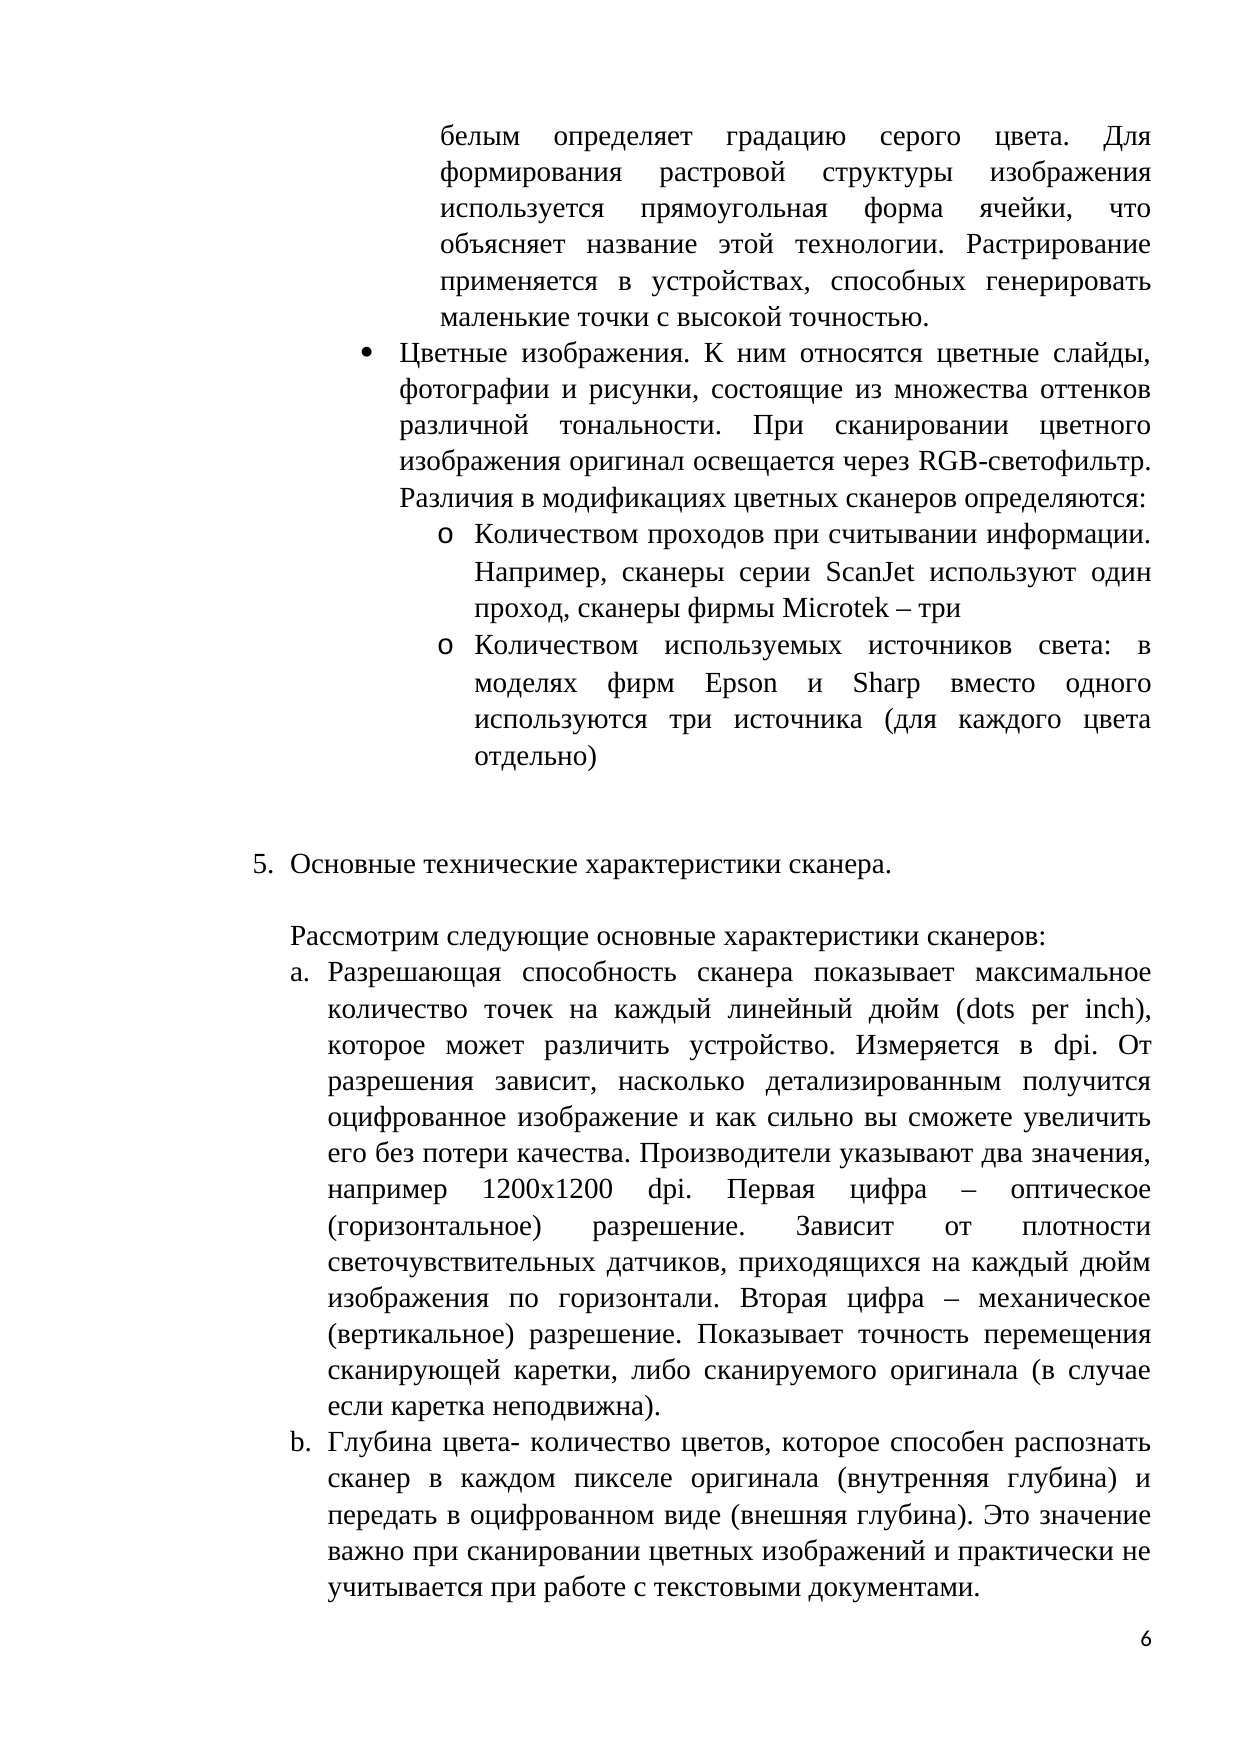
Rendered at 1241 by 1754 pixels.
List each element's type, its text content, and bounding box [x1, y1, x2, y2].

list Основные технические характеристики сканера. [252, 846, 1152, 880]
list Количеством проходов при считывании информации. Например, сканеры серии ScanJet используют один проход, сканеры фирмы Microtek – три [437, 516, 1152, 624]
list Глубина цвета- количество цветов, которое способен распознать сканер в каждом пикселе оригинала (внутренняя глубина) и передать в оцифрованном виде (внешняя глубина). Это значение важно при сканировании цветных изображений и практически не учитывается при работе с текстовыми документами. [290, 1424, 1152, 1603]
list Цветные изображения. К ним относятся цветные слайды, фотографии и рисунки, состоящие из множества оттенков различной тональности. При сканировании цветного изображения оригинал освещается через RGB-светофильтр. Различия в модификациях цветных сканеров определяются: [362, 335, 1152, 513]
list Разрешающая способность сканера показывает максимальное количество точек на каждый линейный дюйм (dots per inch), которое может различить устройство. Измеряется в dpi. От разрешения зависит, насколько детализированным получится оцифрованное изображение и как сильно вы сможете увеличить его без потери качества. Производители указывают два значения, например 1200х1200 dpi. Первая цифра – оптическое (горизонтальное) разрешение. Зависит от плотности светочувствительных датчиков, приходящихся на каждый дюйм изображения по горизонтали. Вторая цифра – механическое (вертикальное) разрешение. Показывает точность перемещения сканирующей каретки, либо сканируемого оригинала (в случае если каретка неподвижна). [290, 954, 1152, 1422]
list Рассмотрим следующие основные характеристики сканеров: [290, 918, 1152, 952]
list Количеством используемых источников света: в моделях фирм Epson и Sharp вместо одного используются три источника (для каждого цвета отдельно) [437, 627, 1152, 771]
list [402, 118, 1152, 332]
